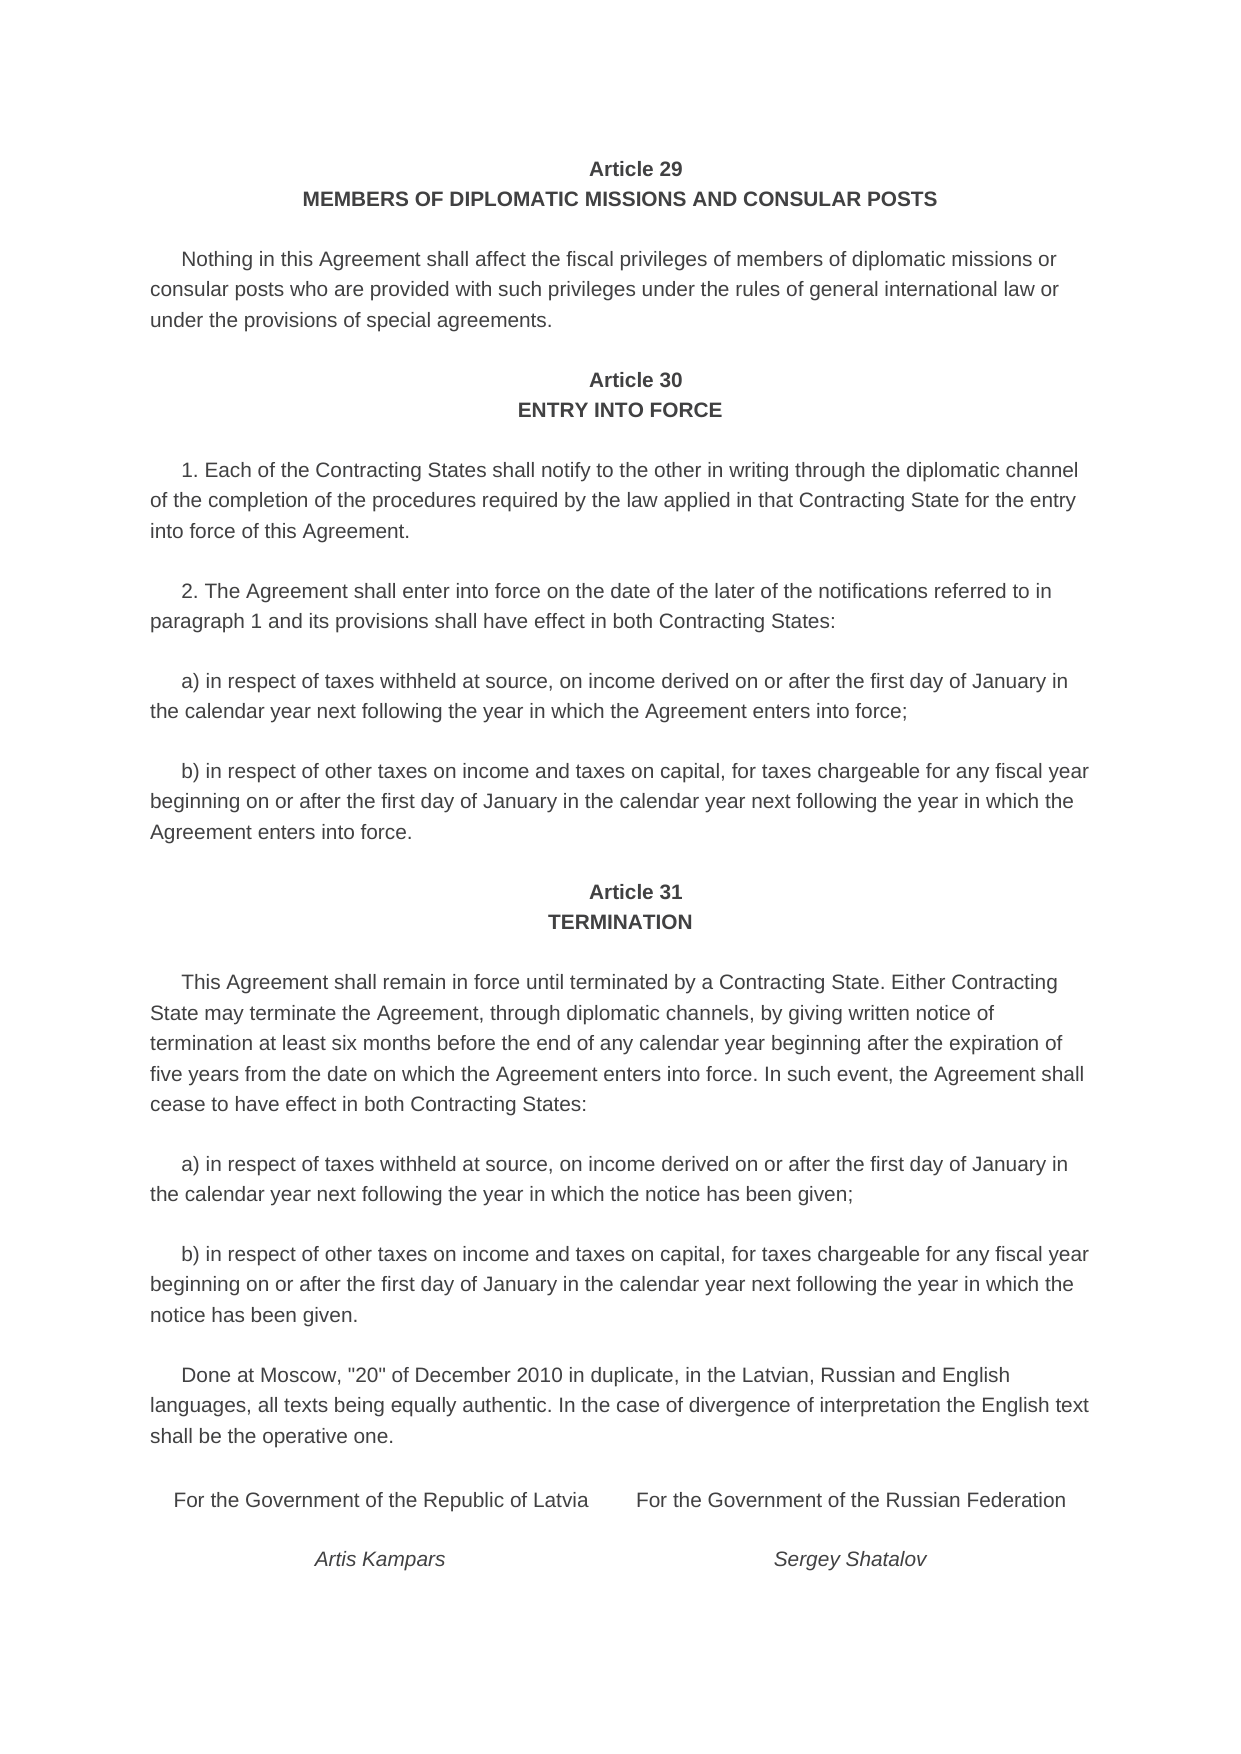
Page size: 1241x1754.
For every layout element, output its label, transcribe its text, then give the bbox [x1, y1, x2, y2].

table_header For the Government of the Republic of Latvia Artis Kampars [150, 1477, 612, 1575]
text Article 31 TERMINATION [150, 873, 1090, 934]
text 1. Each of the Contracting States shall notify to the other in writing through the diplomatic channel of the completion of the procedures required by the law applied in that Contracting State for the entry into force of this Agreement. [150, 451, 1090, 543]
text Article 29 MEMBERS OF DIPLOMATIC MISSIONS AND CONSULAR POSTS [150, 150, 1090, 211]
text This Agreement shall remain in force until terminated by a Contracting State. Either Contracting State may terminate the Agreement, through diplomatic channels, by giving written notice of termination at least six months before the end of any calendar year beginning after the expiration of five years from the date on which the Agreement enters into force. In such event, the Agreement shall cease to have effect in both Contracting States: [150, 963, 1090, 1116]
text Done at Moscow, "20" of December 2010 in duplicate, in the Latvian, Russian and English languages, all texts being equally authentic. In the case of divergence of interpretation the English text shall be the operative one. [150, 1356, 1090, 1447]
text b) in respect of other taxes on income and taxes on capital, for taxes chargeable for any fiscal year beginning on or after the first day of January in the calendar year next following the year in which the notice has been given. [150, 1235, 1090, 1327]
text Nothing in this Agreement shall affect the fiscal privileges of members of diplomatic missions or consular posts who are provided with such privileges under the rules of general international law or under the provisions of special agreements. [150, 240, 1090, 332]
table_header For the Government of the Russian Federation Sergey Shatalov [612, 1477, 1090, 1575]
text 2. The Agreement shall enter into force on the date of the later of the notifications referred to in paragraph 1 and its provisions shall have effect in both Contracting States: [150, 572, 1090, 633]
text b) in respect of other taxes on income and taxes on capital, for taxes chargeable for any fiscal year beginning on or after the first day of January in the calendar year next following the year in which the Agreement enters into force. [150, 752, 1090, 844]
text a) in respect of taxes withheld at source, on income derived on or after the first day of January in the calendar year next following the year in which the Agreement enters into force; [150, 662, 1090, 723]
text a) in respect of taxes withheld at source, on income derived on or after the first day of January in the calendar year next following the year in which the notice has been given; [150, 1145, 1090, 1206]
text Article 30 ENTRY INTO FORCE [150, 361, 1090, 422]
